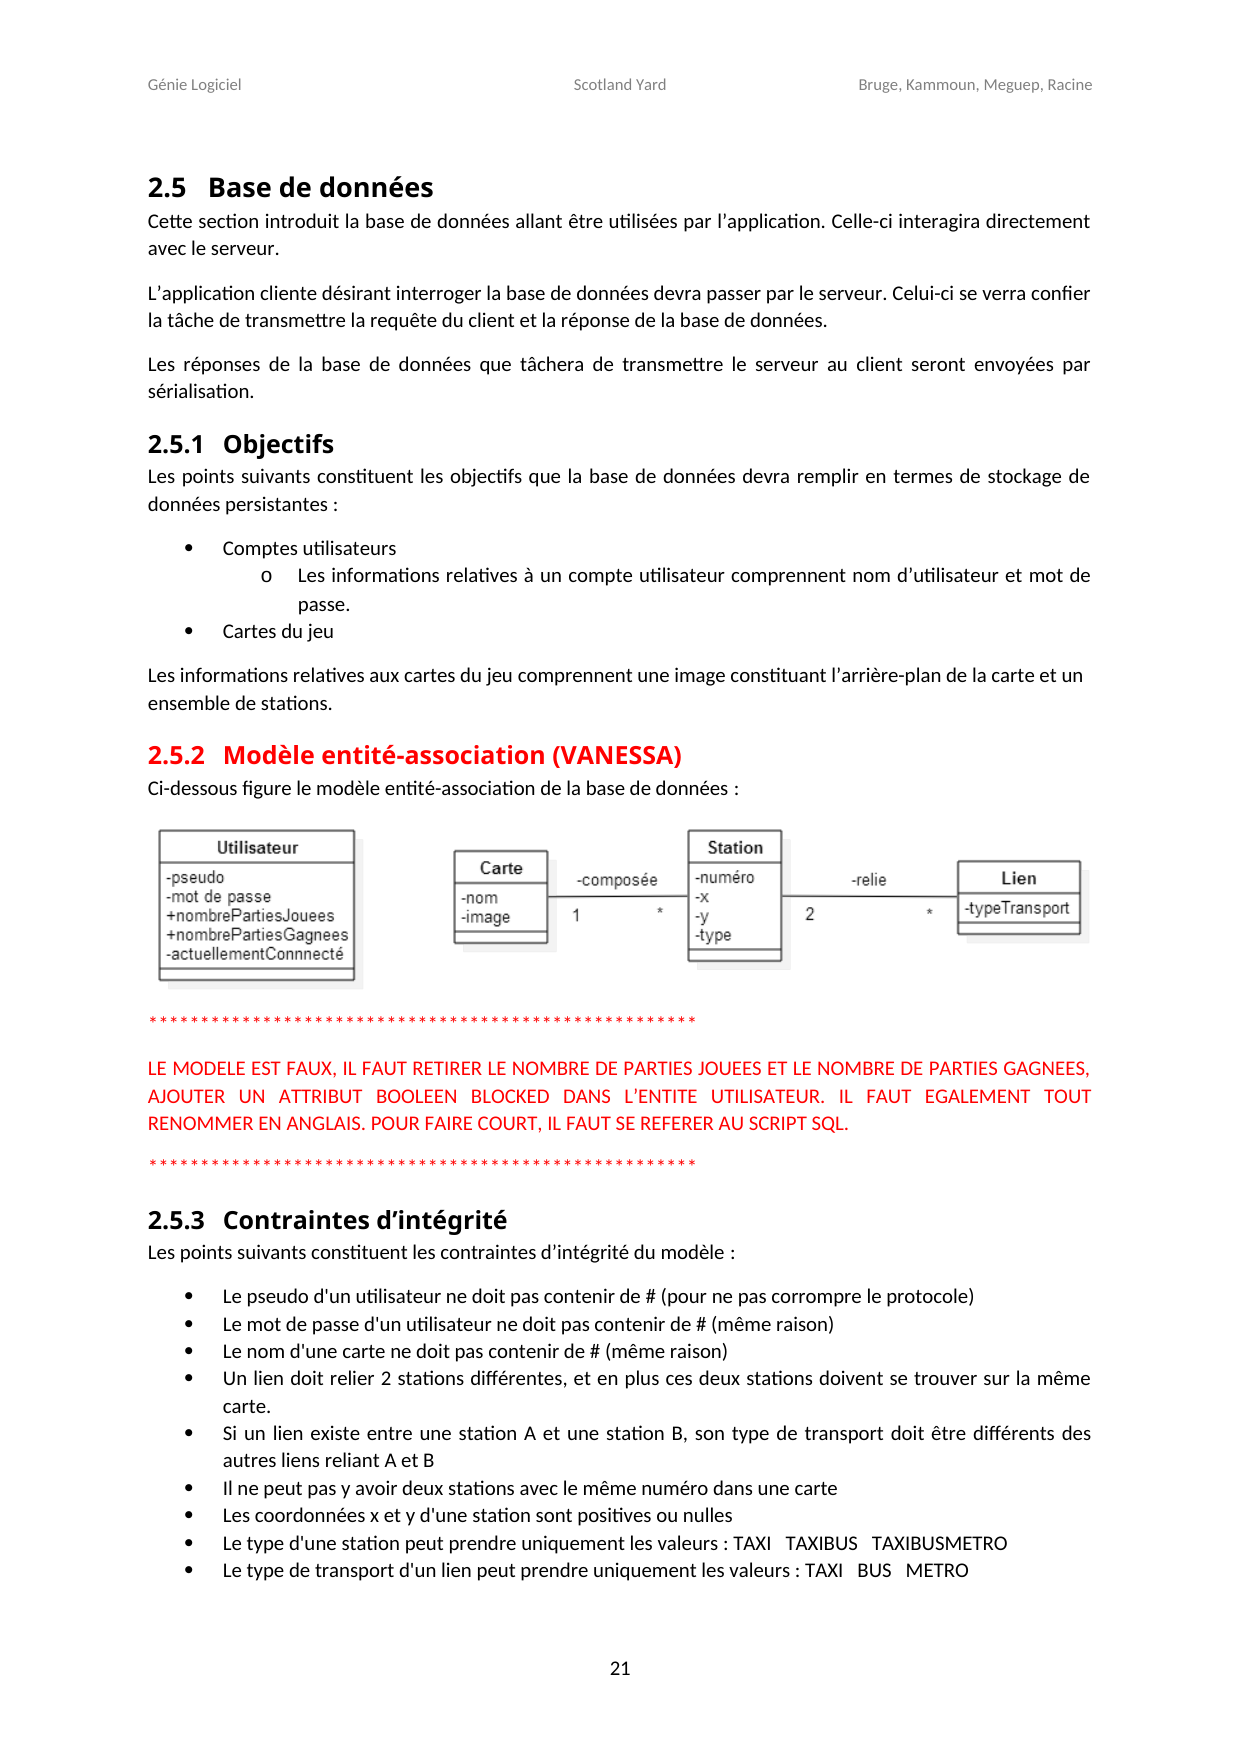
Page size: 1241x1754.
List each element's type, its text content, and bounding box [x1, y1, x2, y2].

picture [147, 818, 1093, 993]
text ***************************************************** [148, 1011, 1093, 1037]
list Les informations relatives à un compte utilisateur comprennent nom d’utilisateur et mot de passe. [260, 562, 1093, 616]
subtitle Modèle entité-association (VANESSA) [148, 738, 1093, 772]
list Le type d'une station peut prendre uniquement les valeurs : TAXI TAXIBUS TAXIBUSMETRO [185, 1530, 1093, 1555]
subtitle Objectifs [148, 427, 1093, 461]
list Le pseudo d'un utilisateur ne doit pas contenir de # (pour ne pas corrompre le protocole) [185, 1283, 1093, 1309]
list Comptes utilisateurs [185, 535, 1093, 560]
text Ci-dessous figure le modèle entité-association de la base de données : [148, 775, 1093, 800]
text LE MODELE EST FAUX, IL FAUT RETIRER LE NOMBRE DE PARTIES JOUEES ET LE NOMBRE DE PARTIES GAGNEES, AJOUTER UN ATTRIBUT BOOLEEN BLOCKED DANS L’ENTITE UTILISATEUR. IL FAUT EGALEMENT TOUT RENOMMER EN ANGLAIS. POUR FAIRE COURT, IL FAUT SE REFERER AU SCRIPT SQL. [148, 1055, 1093, 1136]
list Le type de transport d'un lien peut prendre uniquement les valeurs : TAXI BUS METRO [185, 1557, 1093, 1583]
text Cette section introduit la base de données allant être utilisées par l’application. Celle-ci interagira directement avec le serveur. [148, 208, 1093, 261]
list Les coordonnées x et y d'une station sont positives ou nulles [185, 1502, 1093, 1528]
list Il ne peut pas y avoir deux stations avec le même numéro dans une carte [185, 1475, 1093, 1501]
subtitle Base de données [148, 168, 1093, 205]
list Le mot de passe d'un utilisateur ne doit pas contenir de # (même raison) [185, 1311, 1093, 1336]
list Cartes du jeu [185, 618, 1093, 644]
list Si un lien existe entre une station A et une station B, son type de transport doit être différents des autres liens reliant A et B [185, 1420, 1093, 1473]
list Le nom d'une carte ne doit pas contenir de # (même raison) [185, 1338, 1093, 1363]
text Les points suivants constituent les contraintes d’intégrité du modèle : [148, 1239, 1093, 1265]
text L’application cliente désirant interroger la base de données devra passer par le serveur. Celui-ci se verra confier la tâche de transmettre la requête du client et la réponse de la base de données. [148, 280, 1093, 332]
text Les points suivants constituent les objectifs que la base de données devra remplir en termes de stockage de données persistantes : [148, 463, 1093, 516]
text Les informations relatives aux cartes du jeu comprennent une image constituant l’arrière-plan de la carte et un ensemble de stations. [148, 662, 1093, 715]
subtitle Contraintes d’intégrité [148, 1202, 1093, 1237]
text ***************************************************** [148, 1154, 1093, 1180]
text Les réponses de la base de données que tâchera de transmettre le serveur au client seront envoyées par sérialisation. [148, 351, 1093, 404]
list Un lien doit relier 2 stations différentes, et en plus ces deux stations doivent se trouver sur la même carte. [185, 1366, 1093, 1418]
